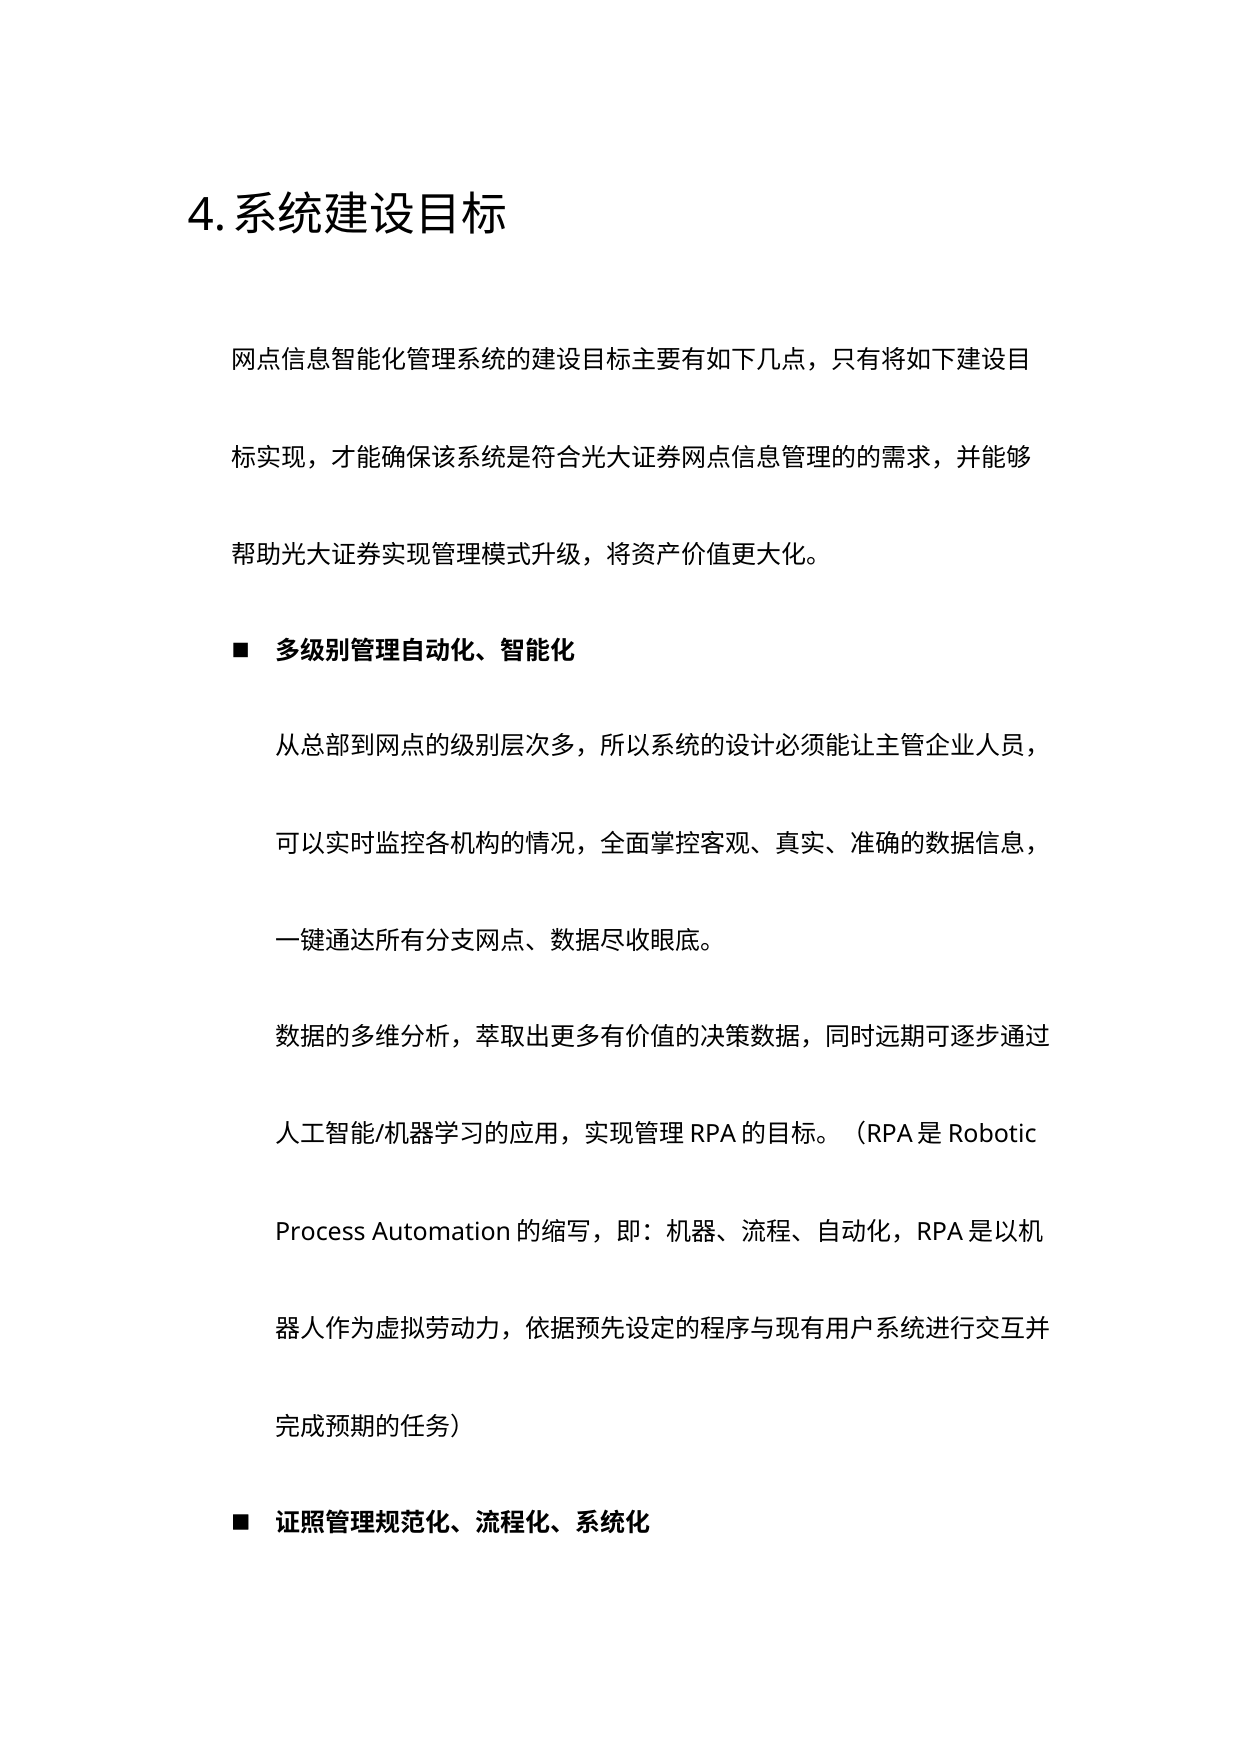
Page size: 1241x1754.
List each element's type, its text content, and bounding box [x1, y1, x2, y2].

text 网点信息智能化管理系统的建设目标主要有如下几点，只有将如下建设目标实现，才能确保该系统是符合光大证券网点信息管理的的需求，并能够帮助光大证券实现管理模式升级，将资产价值更大化。 [231, 325, 1053, 585]
text 从总部到网点的级别层次多，所以系统的设计必须能让主管企业人员，可以实时监控各机构的情况，全面掌控客观、真实、准确的数据信息，一键通达所有分支网点、数据尽收眼底。 [275, 711, 1053, 971]
subtitle 系统建设目标 [187, 162, 1053, 259]
list 多级别管理自动化、智能化 [231, 616, 1053, 681]
text 数据的多维分析，萃取出更多有价值的决策数据，同时远期可逐步通过人工智能/机器学习的应用，实现管理RPA的目标。（RPA是Robotic Process Automation的缩写，即：机器、流程、自动化，RPA是以机器人作为虚拟劳动力，依据预先设定的程序与现有用户系统进行交互并完成预期的任务） [275, 1002, 1053, 1457]
list 证照管理规范化、流程化、系统化 [231, 1488, 1053, 1553]
